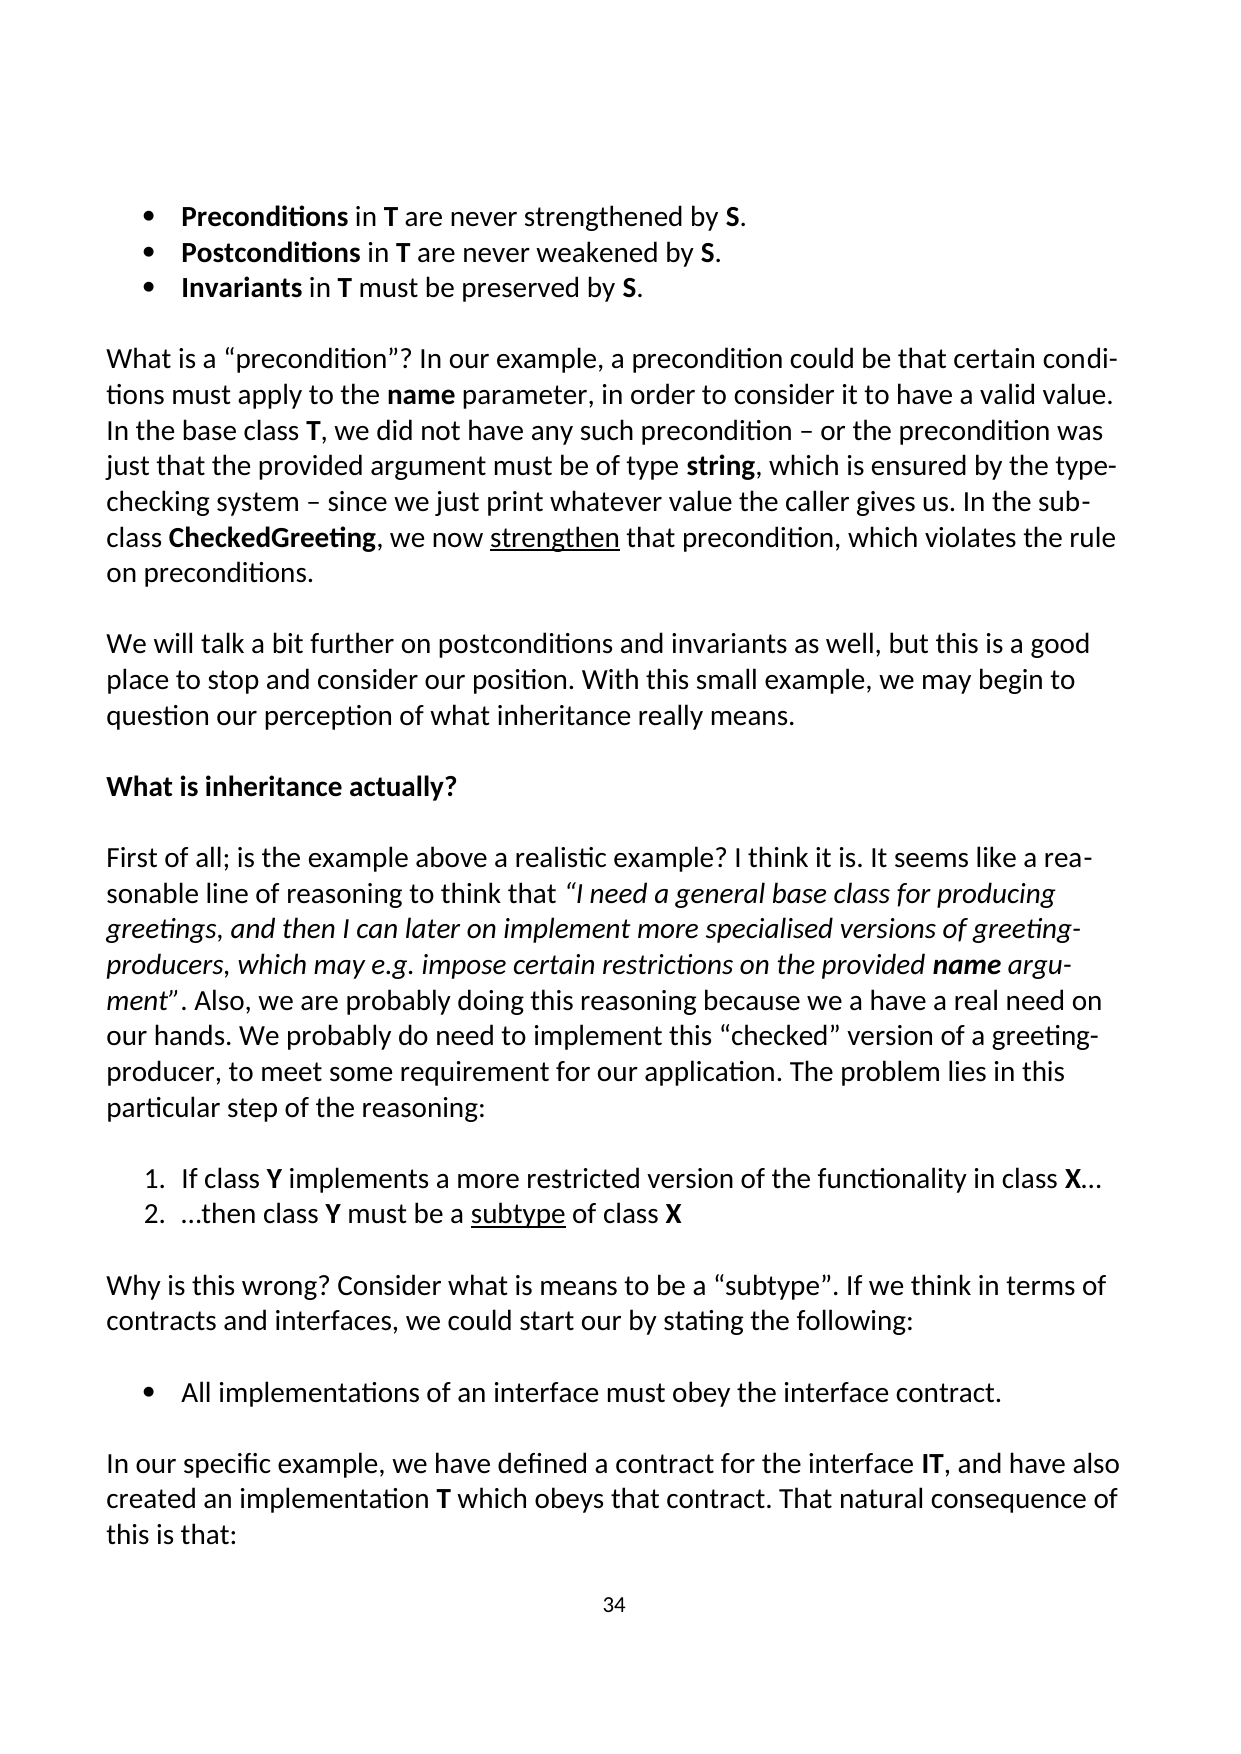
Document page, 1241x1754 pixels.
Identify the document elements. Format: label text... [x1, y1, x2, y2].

list All implementations of an interface must obey the interface contract. [144, 1374, 1121, 1409]
text We will talk a bit further on postconditions and invariants as well, but this is a good place to stop and consider our position. With this small example, we may begin to question our perception of what inheritance really means. [106, 626, 1121, 732]
list Invariants in T must be preserved by S. [144, 269, 1121, 305]
list Postconditions in T are never weakened by S. [144, 234, 1121, 269]
list If class Y implements a more restricted version of the functionality in class X… [144, 1160, 1121, 1196]
list …then class Y must be a subtype of class X [144, 1196, 1121, 1231]
text In our specific example, we have defined a contract for the interface IT, and have also created an implementation T which obeys that contract. That natural consequence of this is that: [106, 1445, 1121, 1552]
list Preconditions in T are never strengthened by S. [144, 198, 1121, 234]
text Why is this wrong? Consider what is means to be a “subtype”. If we think in terms of contracts and interfaces, we could start our by stating the following: [106, 1267, 1121, 1338]
subtitle What is inheritance actually? [106, 768, 1121, 804]
text What is a “precondition”? In our example, a precondition could be that certain conditions must apply to the name parameter, in order to consider it to have a valid value. In the base class T, we did not have any such precondition – or the precondition was just that the provided argument must be of type string, which is ensured by the type-checking system – since we just print whatever value the caller gives us. In the subclass CheckedGreeting, we now strengthen that precondition, which violates the rule on preconditions. [106, 341, 1121, 590]
text First of all; is the example above a realistic example? I think it is. It seems like a reasonable line of reasoning to think that “I need a general base class for producing greetings, and then I can later on implement more specialised versions of greeting-producers, which may e.g. impose certain restrictions on the provided name argument”. Also, we are probably doing this reasoning because we a have a real need on our hands. We probably do need to implement this “checked” version of a greeting-producer, to meet some requirement for our application. The problem lies in this particular step of the reasoning: [106, 839, 1121, 1124]
